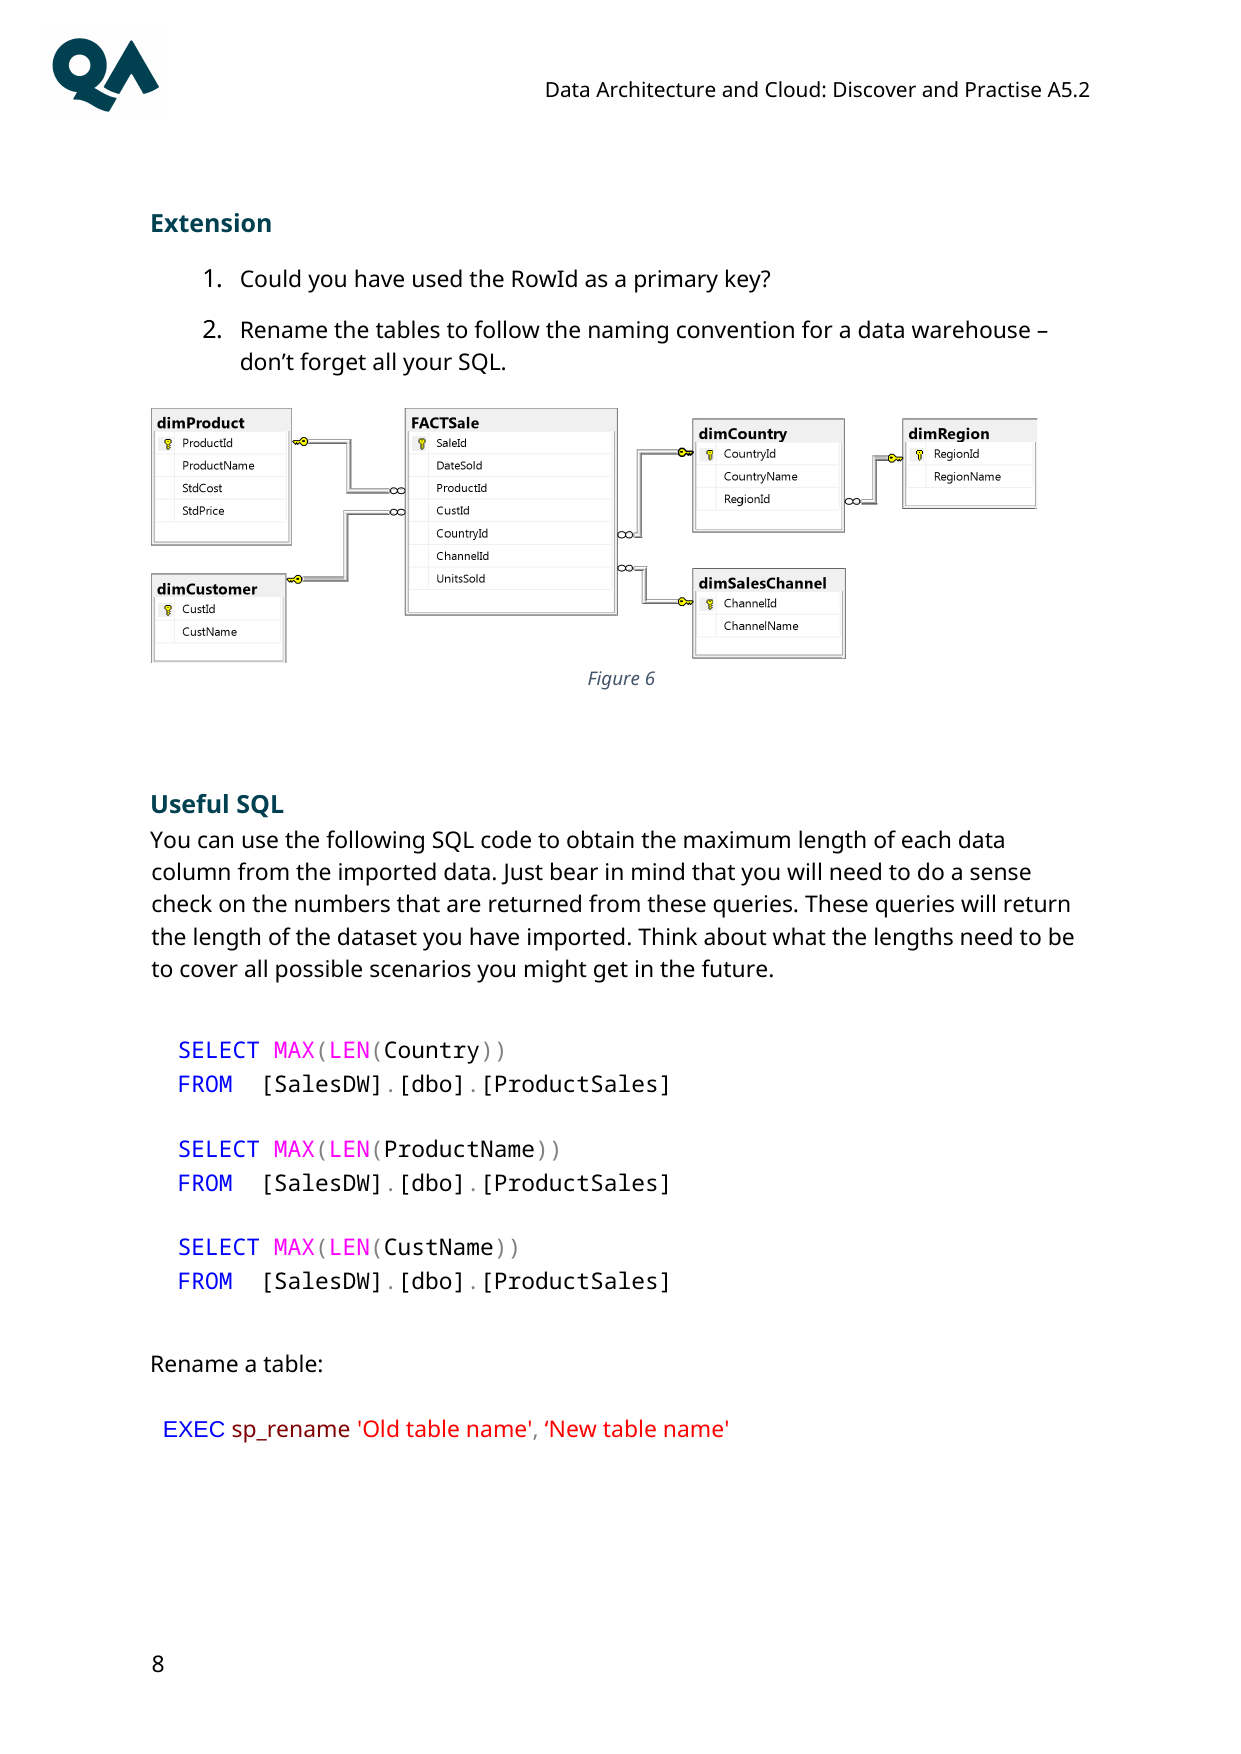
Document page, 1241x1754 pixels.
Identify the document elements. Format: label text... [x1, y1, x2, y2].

text EXEC sp_rename 'Old table name', ‘New table name' [150, 1413, 1090, 1444]
text FROM [SalesDW].[dbo].[ProductSales] [150, 1166, 1090, 1198]
text Rename a table: [150, 1348, 1084, 1379]
subtitle Extension [150, 206, 1090, 240]
text SELECT MAX(LEN(ProductName)) [150, 1133, 1090, 1164]
text Figure 6 [150, 665, 1090, 691]
text You can use the following SQL code to obtain the maximum length of each data column from the imported data. Just bear in mind that you will need to do a sense check on the numbers that are returned from these queries. These queries will return the length of the dataset you have imported. Think about what the lengths need to be to cover all possible scenarios you might get in the future. [150, 824, 1084, 984]
text SELECT MAX(LEN(Country)) [150, 1034, 1090, 1065]
text FROM [SalesDW].[dbo].[ProductSales] [150, 1068, 1090, 1099]
text SELECT MAX(LEN(CustName)) [150, 1231, 1090, 1262]
subtitle Useful SQL [150, 787, 1090, 821]
picture [44, 27, 169, 120]
list Could you have used the RowId as a primary key? [202, 260, 1090, 294]
picture [150, 407, 1038, 663]
text FROM [SalesDW].[dbo].[ProductSales] [150, 1265, 1090, 1296]
list Rename the tables to follow the naming convention for a data warehouse – don’t forget all your SQL. [202, 312, 1090, 377]
